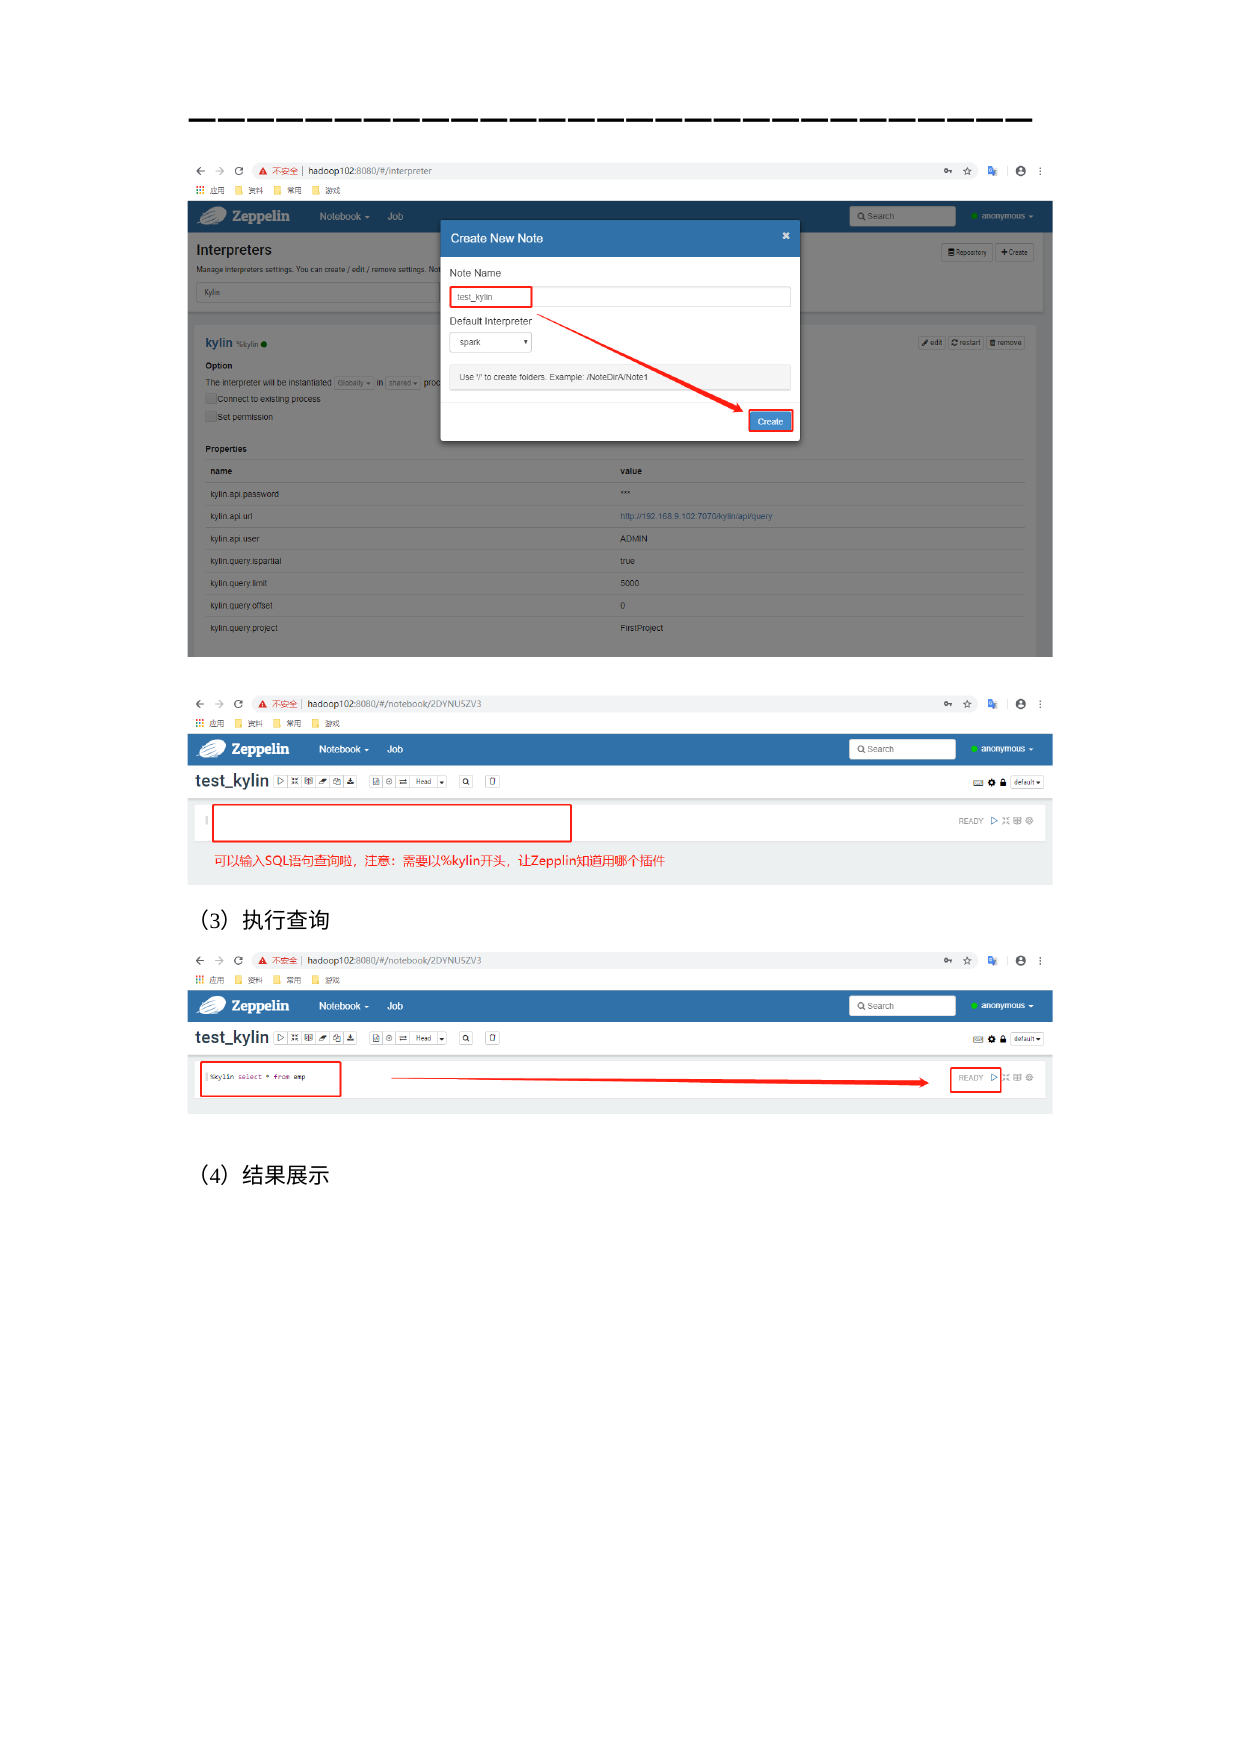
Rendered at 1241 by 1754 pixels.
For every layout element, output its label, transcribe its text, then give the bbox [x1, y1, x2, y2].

picture [187, 694, 1053, 885]
picture [187, 950, 1053, 1114]
text （4）结果展示 [187, 1158, 1053, 1191]
text （3）执行查询 [187, 902, 1053, 935]
picture [187, 162, 1053, 657]
